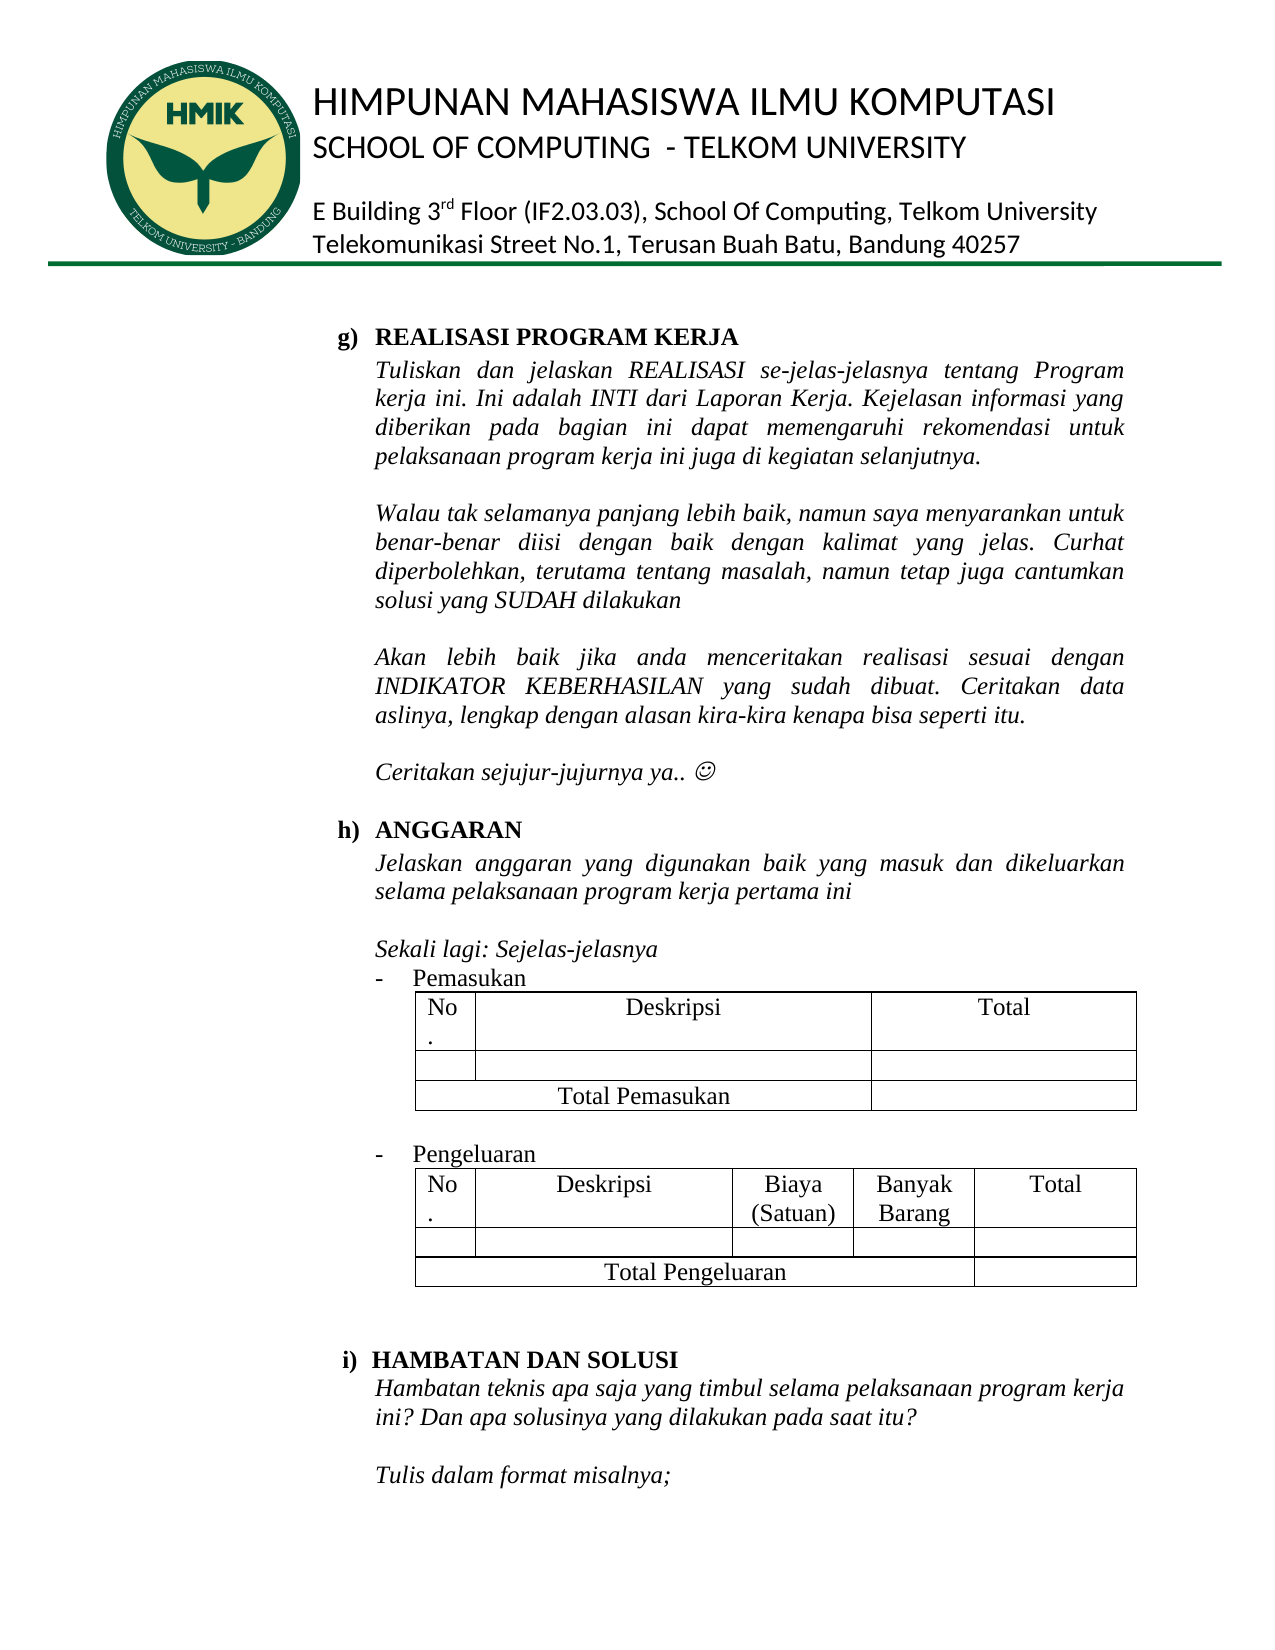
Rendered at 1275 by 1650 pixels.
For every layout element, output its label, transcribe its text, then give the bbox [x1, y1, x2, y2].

list Jelaskan anggaran yang digunakan baik yang masuk dan dikeluarkan selama pelaksanaan program kerja pertama ini [375, 848, 1125, 905]
list Hambatan teknis apa saja yang timbul selama pelaksanaan program kerja ini? Dan apa solusinya yang dilakukan pada saat itu? [375, 1373, 1125, 1431]
table_cell Total Pemasukan [416, 1081, 871, 1109]
table_header Deskripsi [476, 993, 871, 1050]
table_header Total [872, 993, 1136, 1050]
list REALISASI PROGRAM KERJA [337, 322, 1125, 350]
table_cell [476, 1228, 732, 1256]
list ANGGARAN [337, 815, 1125, 843]
table_header Banyak Barang [854, 1169, 974, 1227]
table_header Total [975, 1169, 1136, 1227]
list Ceritakan sejujur-jujurnya ya.. [375, 757, 1125, 786]
table_cell [872, 1081, 1136, 1109]
table_header No. [416, 993, 475, 1050]
list Tuliskan dan jelaskan REALISASI se-jelas-jelasnya tentang Program kerja ini. Ini adalah INTI dari Laporan Kerja. Kejelasan informasi yang diberikan pada bagian ini dapat memengaruhi rekomendasi untuk pelaksanaan program kerja ini juga di kegiatan selanjutnya. [375, 355, 1125, 470]
table_cell [872, 1051, 1136, 1080]
table_cell [733, 1228, 853, 1256]
table_cell [416, 1228, 475, 1256]
list Pengeluaran [375, 1139, 1125, 1168]
table_cell Total Pengeluaran [416, 1258, 974, 1286]
list Akan lebih baik jika anda menceritakan realisasi sesuai dengan INDIKATOR KEBERHASILAN yang sudah dibuat. Ceritakan data aslinya, lengkap dengan alasan kira-kira kenapa bisa seperti itu. [375, 642, 1125, 728]
table_cell [975, 1228, 1136, 1256]
table_header No. [416, 1169, 475, 1227]
table_header Biaya (Satuan) [733, 1169, 853, 1227]
table_cell [476, 1051, 871, 1080]
table_cell [416, 1051, 475, 1080]
list Tulis dalam format misalnya; [337, 1460, 1125, 1488]
table_cell [854, 1228, 974, 1256]
list Sekali lagi: Sejelas-jelasnya [375, 934, 1125, 963]
picture [106, 61, 301, 255]
table_header Deskripsi [476, 1169, 732, 1227]
list Pemasukan [375, 963, 1125, 991]
list HAMBATAN DAN SOLUSI [342, 1345, 1125, 1373]
table_cell [975, 1258, 1136, 1286]
list Walau tak selamanya panjang lebih baik, namun saya menyarankan untuk benar-benar diisi dengan baik dengan kalimat yang jelas. Curhat diperbolehkan, terutama tentang masalah, namun tetap juga cantumkan solusi yang SUDAH dilakukan [375, 498, 1125, 613]
